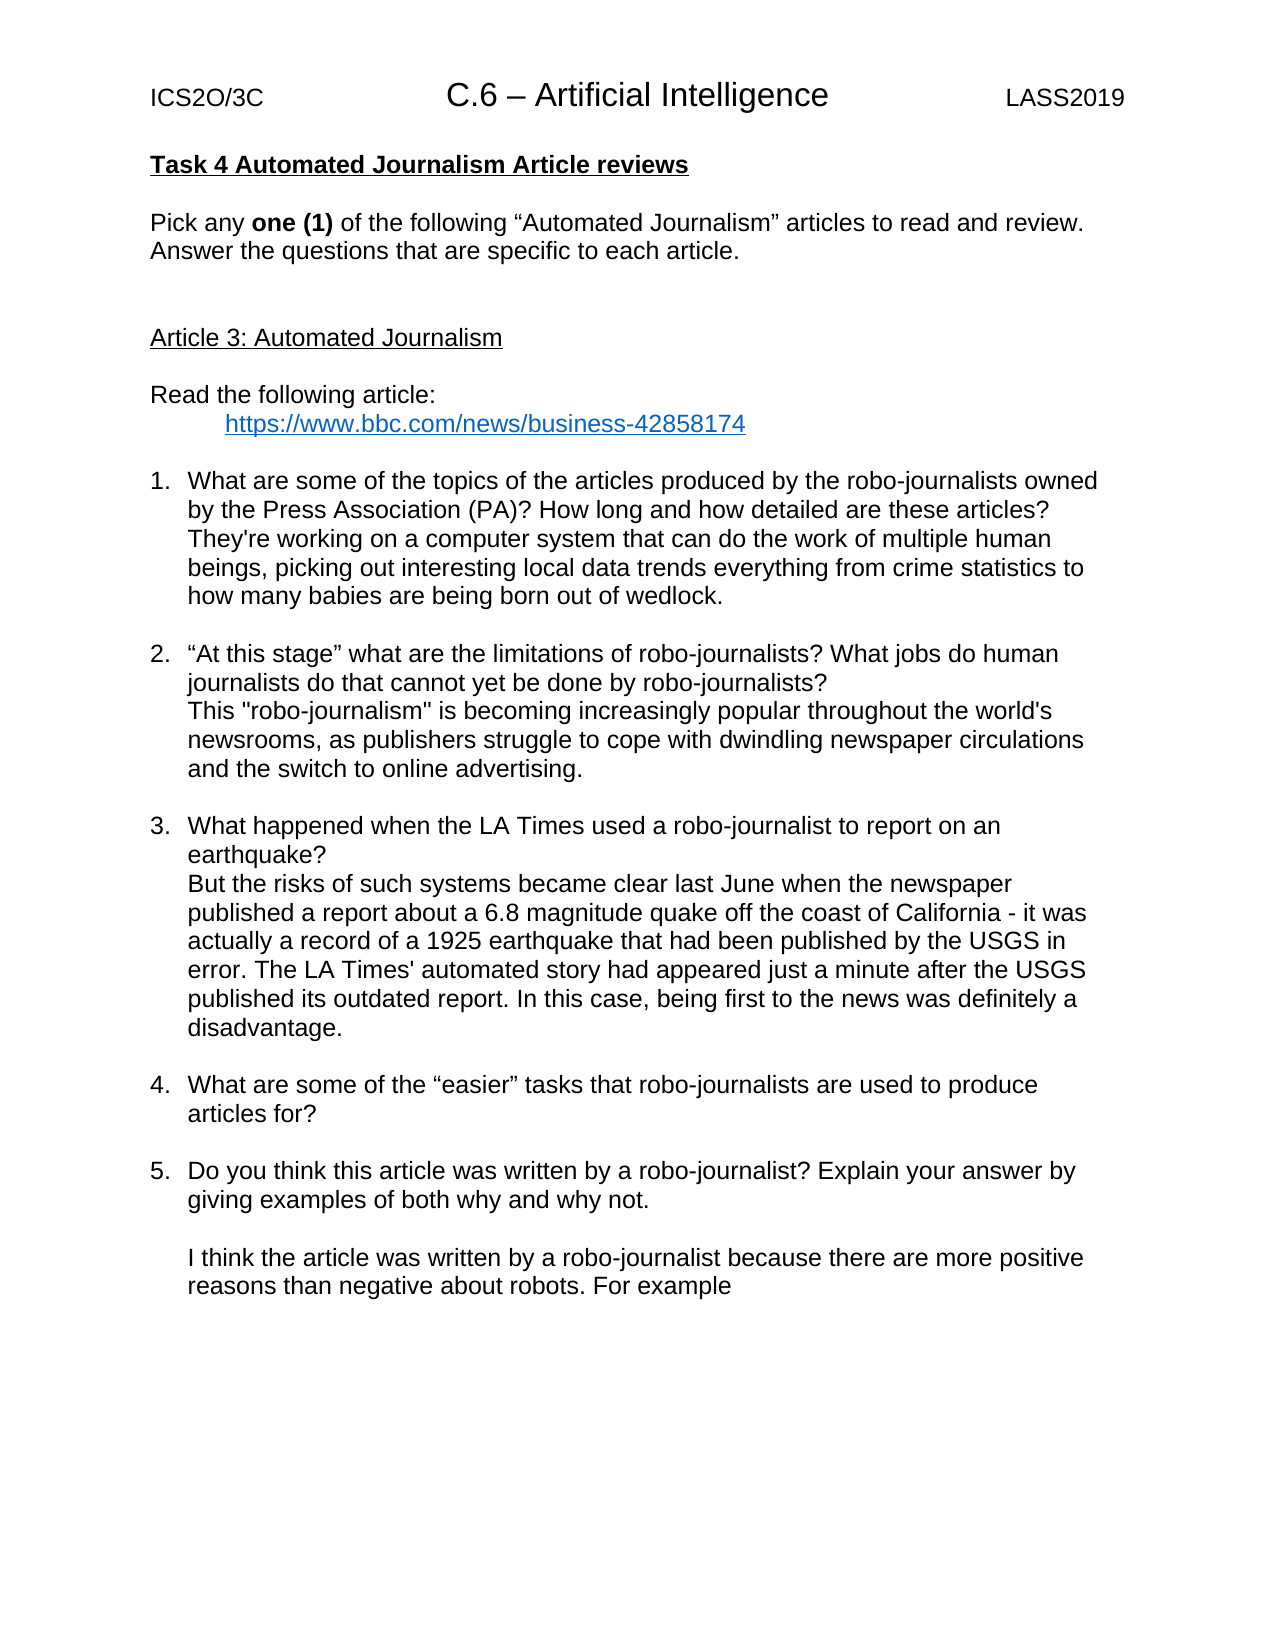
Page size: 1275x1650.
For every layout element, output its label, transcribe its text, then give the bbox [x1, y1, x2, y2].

text I think the article was written by a robo-journalist because there are more positive reasons than negative about robots. For example [187, 1242, 1125, 1300]
list What are some of the “easier” tasks that robo-journalists are used to produce articles for? [150, 1070, 1125, 1127]
list “At this stage” what are the limitations of robo-journalists? What jobs do human journalists do that cannot yet be done by robo-journalists? [150, 639, 1125, 696]
text Task 4 Automated Journalism Article reviews [150, 150, 1125, 179]
list What are some of the topics of the articles produced by the robo-journalists owned by the Press Association (PA)? How long and how detailed are these articles? [150, 466, 1125, 524]
text Pick any one (1) of the following “Automated Journalism” articles to read and review. Answer the questions that are specific to each article. [150, 207, 1125, 294]
text https://www.bbc.com/news/business-42858174 [225, 409, 1125, 437]
list What happened when the LA Times used a robo-journalist to report on an earthquake? [150, 811, 1125, 869]
list Do you think this article was written by a robo-journalist? Explain your answer by giving examples of both why and why not. [150, 1156, 1125, 1214]
text They're working on a computer system that can do the work of multiple human beings, picking out interesting local data trends everything from crime statistics to how many babies are being born out of wedlock. [187, 524, 1125, 610]
text This "robo-journalism" is becoming increasingly popular throughout the world's newsrooms, as publishers struggle to cope with dwindling newspaper circulations and the switch to online advertising. [187, 696, 1125, 782]
text Article 3: Automated Journalism [150, 322, 1125, 351]
text Read the following article: [150, 380, 1125, 409]
text But the risks of such systems became clear last June when the newspaper published a report about a 6.8 magnitude quake off the coast of California - it was actually a record of a 1925 earthquake that had been published by the USGS in error. The LA Times' automated story had appeared just a minute after the USGS published its outdated report. In this case, being first to the news was definitely a disadvantage. [187, 869, 1125, 1041]
